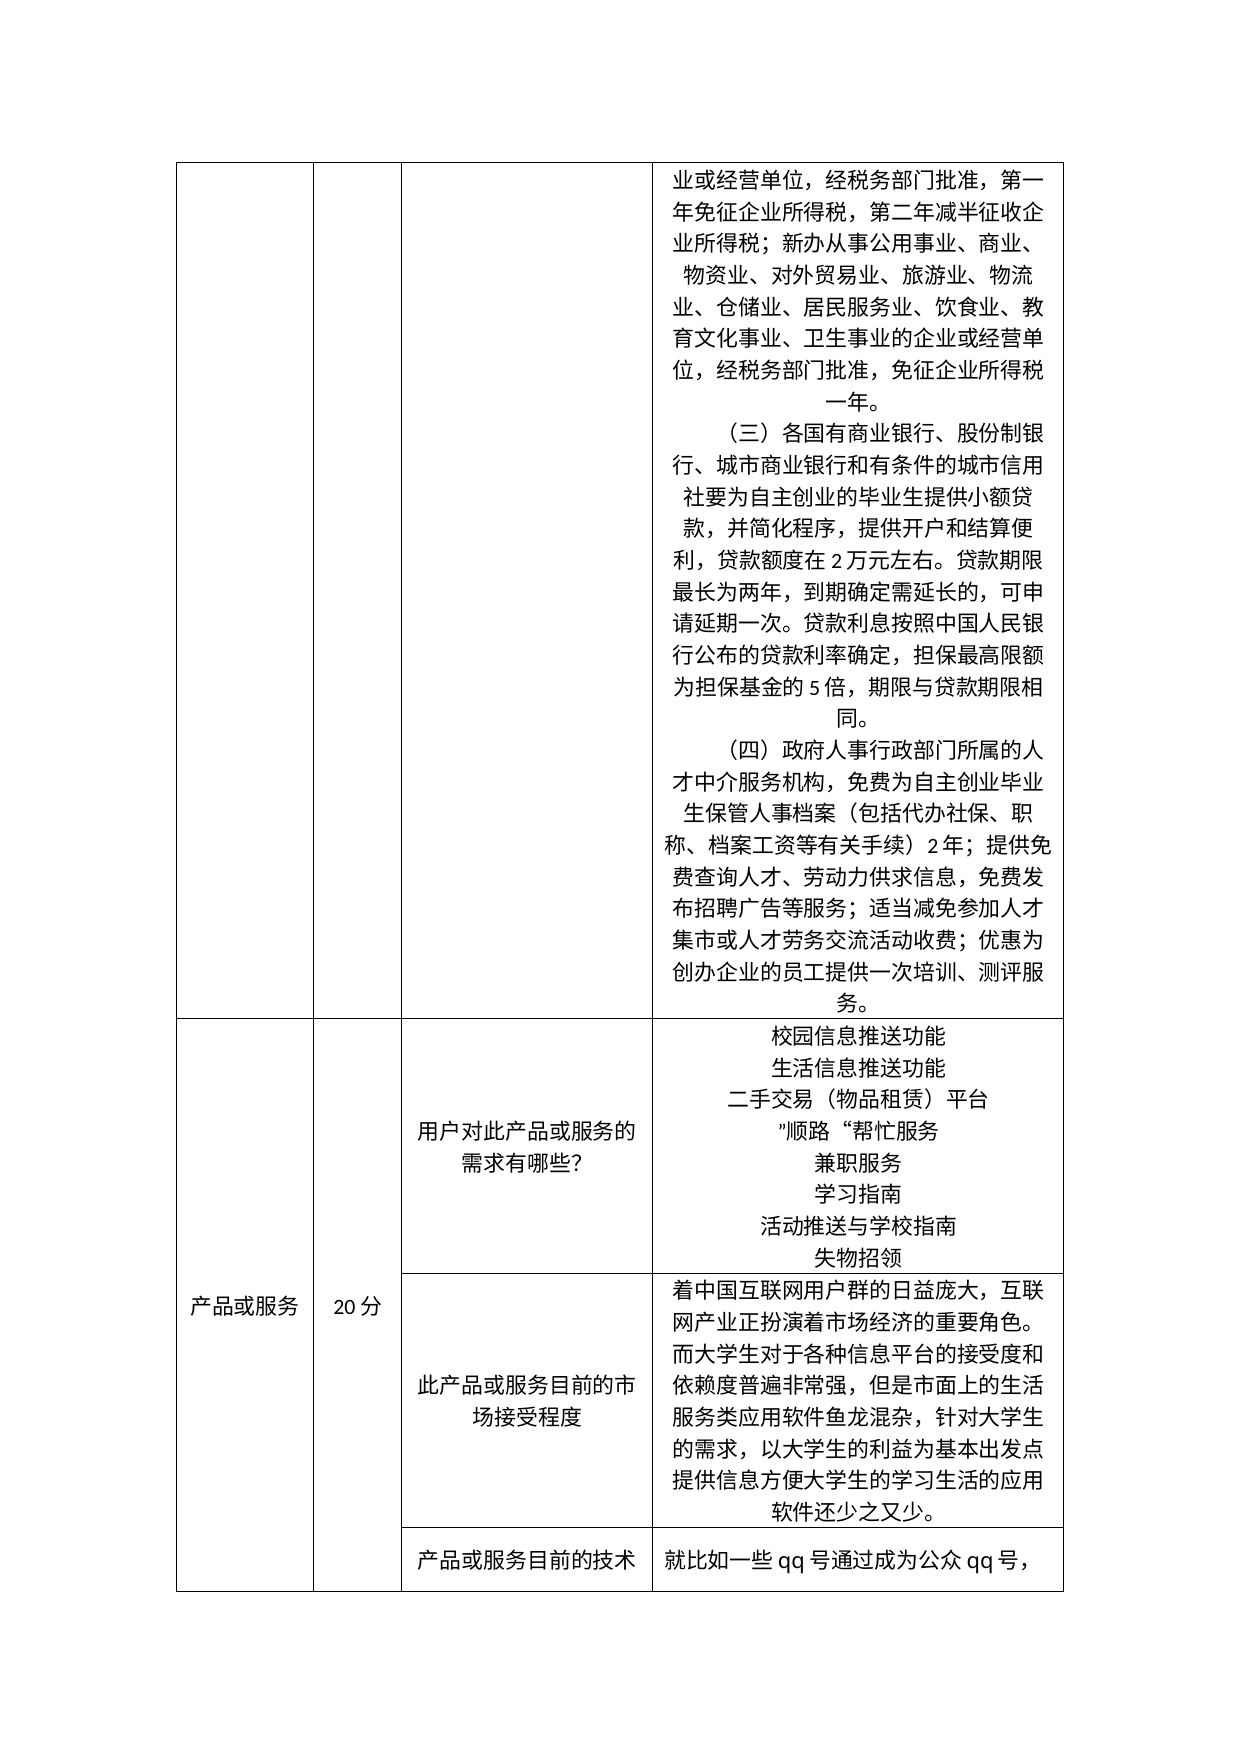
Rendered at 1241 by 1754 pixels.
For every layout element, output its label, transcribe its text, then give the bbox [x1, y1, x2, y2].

table_cell 着中国互联网用户群的日益庞大，互联网产业正扮演着市场经济的重要角色。而大学生对于各种信息平台的接受度和依赖度普遍非常强，但是市面上的生活服务类应用软件鱼龙混杂，针对大学生的需求，以大学生的利益为基本出发点提供信息方便大学生的学习生活的应用软件还少之又少。 [653, 1274, 1063, 1527]
table_cell 产品或服务 [177, 1019, 313, 1591]
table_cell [402, 1528, 652, 1591]
table_cell 校园信息推送功能 生活信息推送功能 二手交易（物品租赁）平台 ”顺路“帮忙服务 兼职服务 学习指南 活动推送与学校指南 失物招领 [653, 1019, 1063, 1272]
table_cell 此产品或服务目前的市场接受程度 [402, 1274, 652, 1527]
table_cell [653, 1528, 1063, 1591]
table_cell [653, 163, 1063, 1018]
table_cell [402, 163, 652, 1018]
table_cell 用户对此产品或服务的需求有哪些？ [402, 1019, 652, 1272]
table_cell 20分 [314, 1019, 401, 1591]
